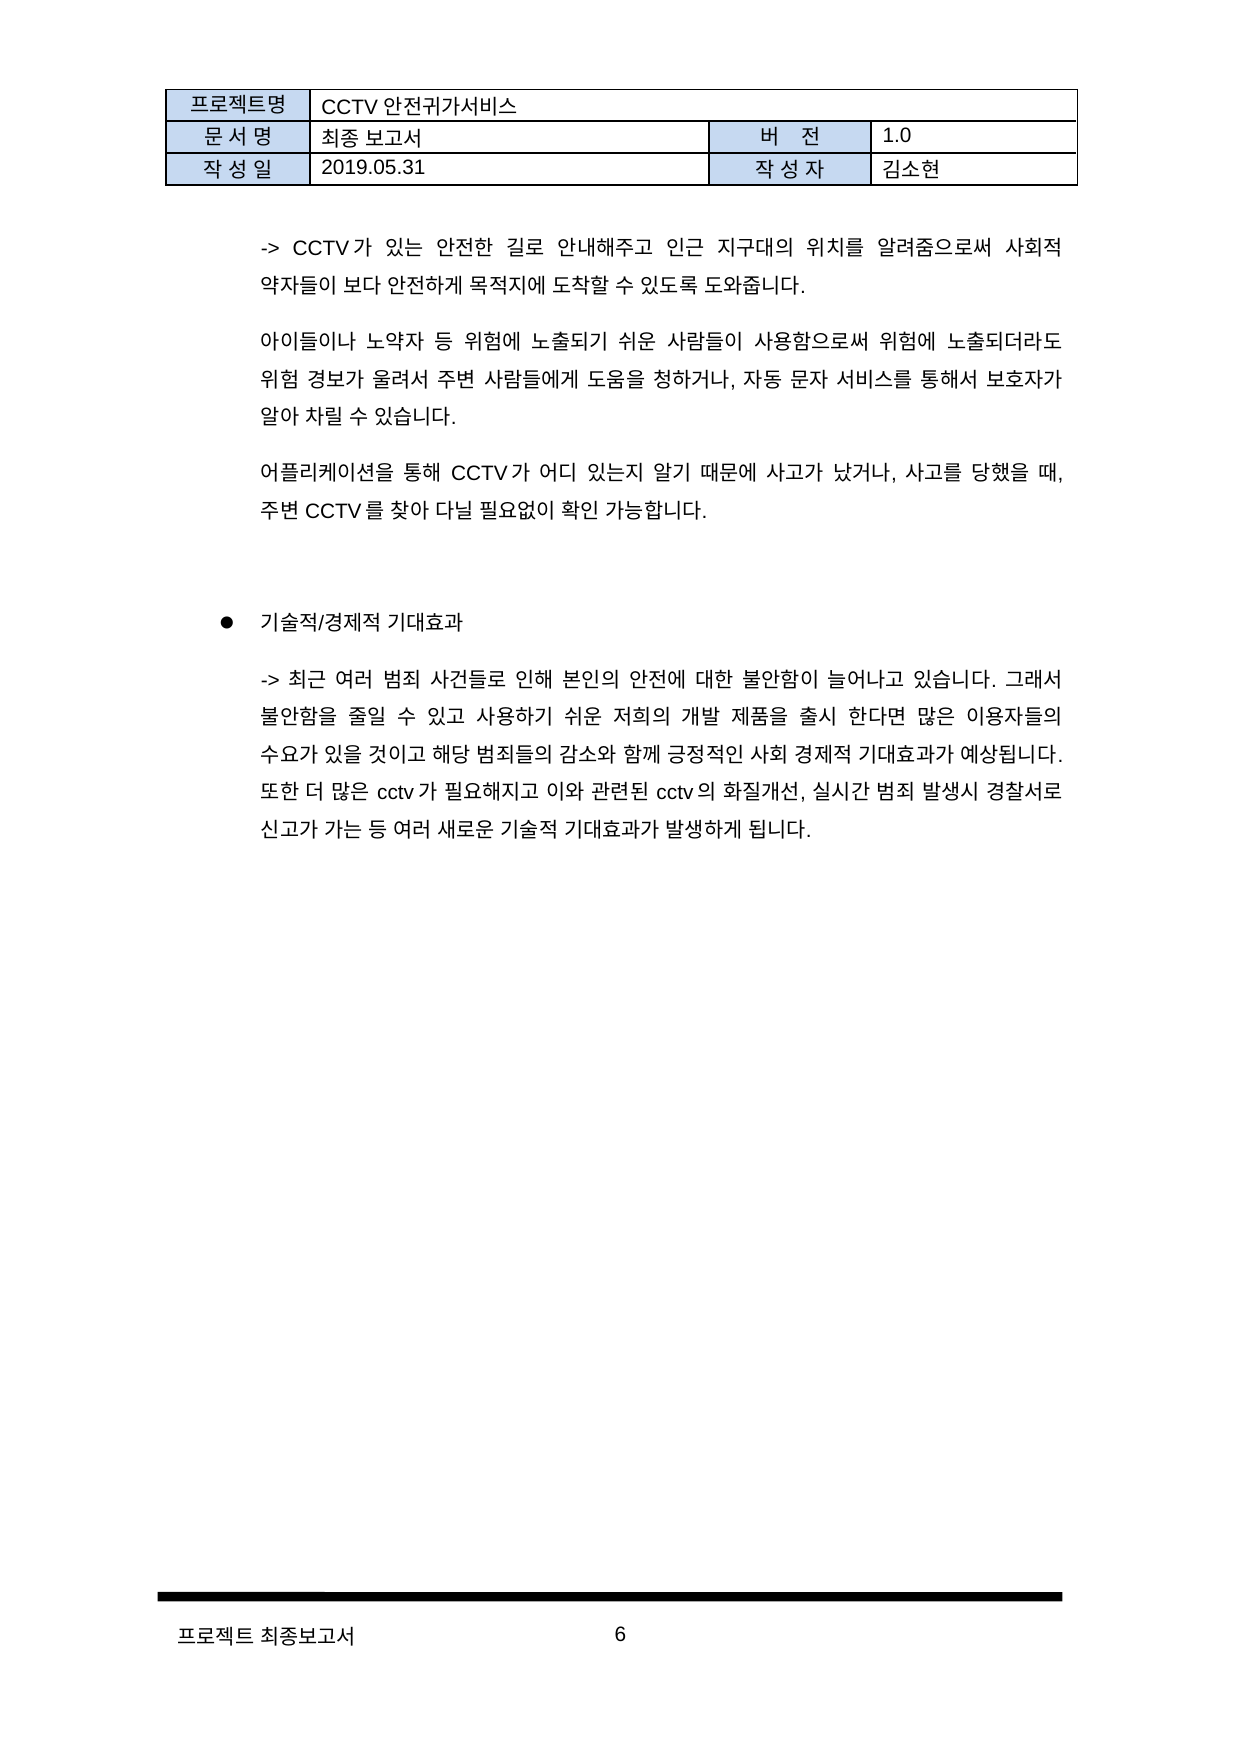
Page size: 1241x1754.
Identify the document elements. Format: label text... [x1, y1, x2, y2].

list 기술적/경제적 기대효과 [219, 603, 1063, 640]
text 어플리케이션을 통해 CCTV가 어디 있는지 알기 때문에 사고가 났거나, 사고를 당했을 때, 주변 CCTV를 찾아 다닐 필요없이 확인 가능합니다. [261, 453, 1063, 528]
text 아이들이나 노약자 등 위험에 노출되기 쉬운 사람들이 사용함으로써 위험에 노출되더라도 위험 경보가 울려서 주변 사람들에게 도움을 청하거나, 자동 문자 서비스를 통해서 보호자가 알아 차릴 수 있습니다. [261, 322, 1063, 434]
text -> CCTV가 있는 안전한 길로 안내해주고 인근 지구대의 위치를 알려줌으로써 사회적 약자들이 보다 안전하게 목적지에 도착할 수 있도록 도와줍니다. [261, 228, 1063, 303]
text -> 최근 여러 범죄 사건들로 인해 본인의 안전에 대한 불안함이 늘어나고 있습니다. 그래서 불안함을 줄일 수 있고 사용하기 쉬운 저희의 개발 제품을 출시 한다면 많은 이용자들의 수요가 있을 것이고 해당 범죄들의 감소와 함께 긍정적인 사회 경제적 기대효과가 예상됩니다. 또한 더 많은 cctv가 필요해지고 이와 관련된 cctv의 화질개선, 실시간 범죄 발생시 경찰서로 신고가 가는 등 여러 새로운 기술적 기대효과가 발생하게 됩니다. [261, 659, 1063, 847]
